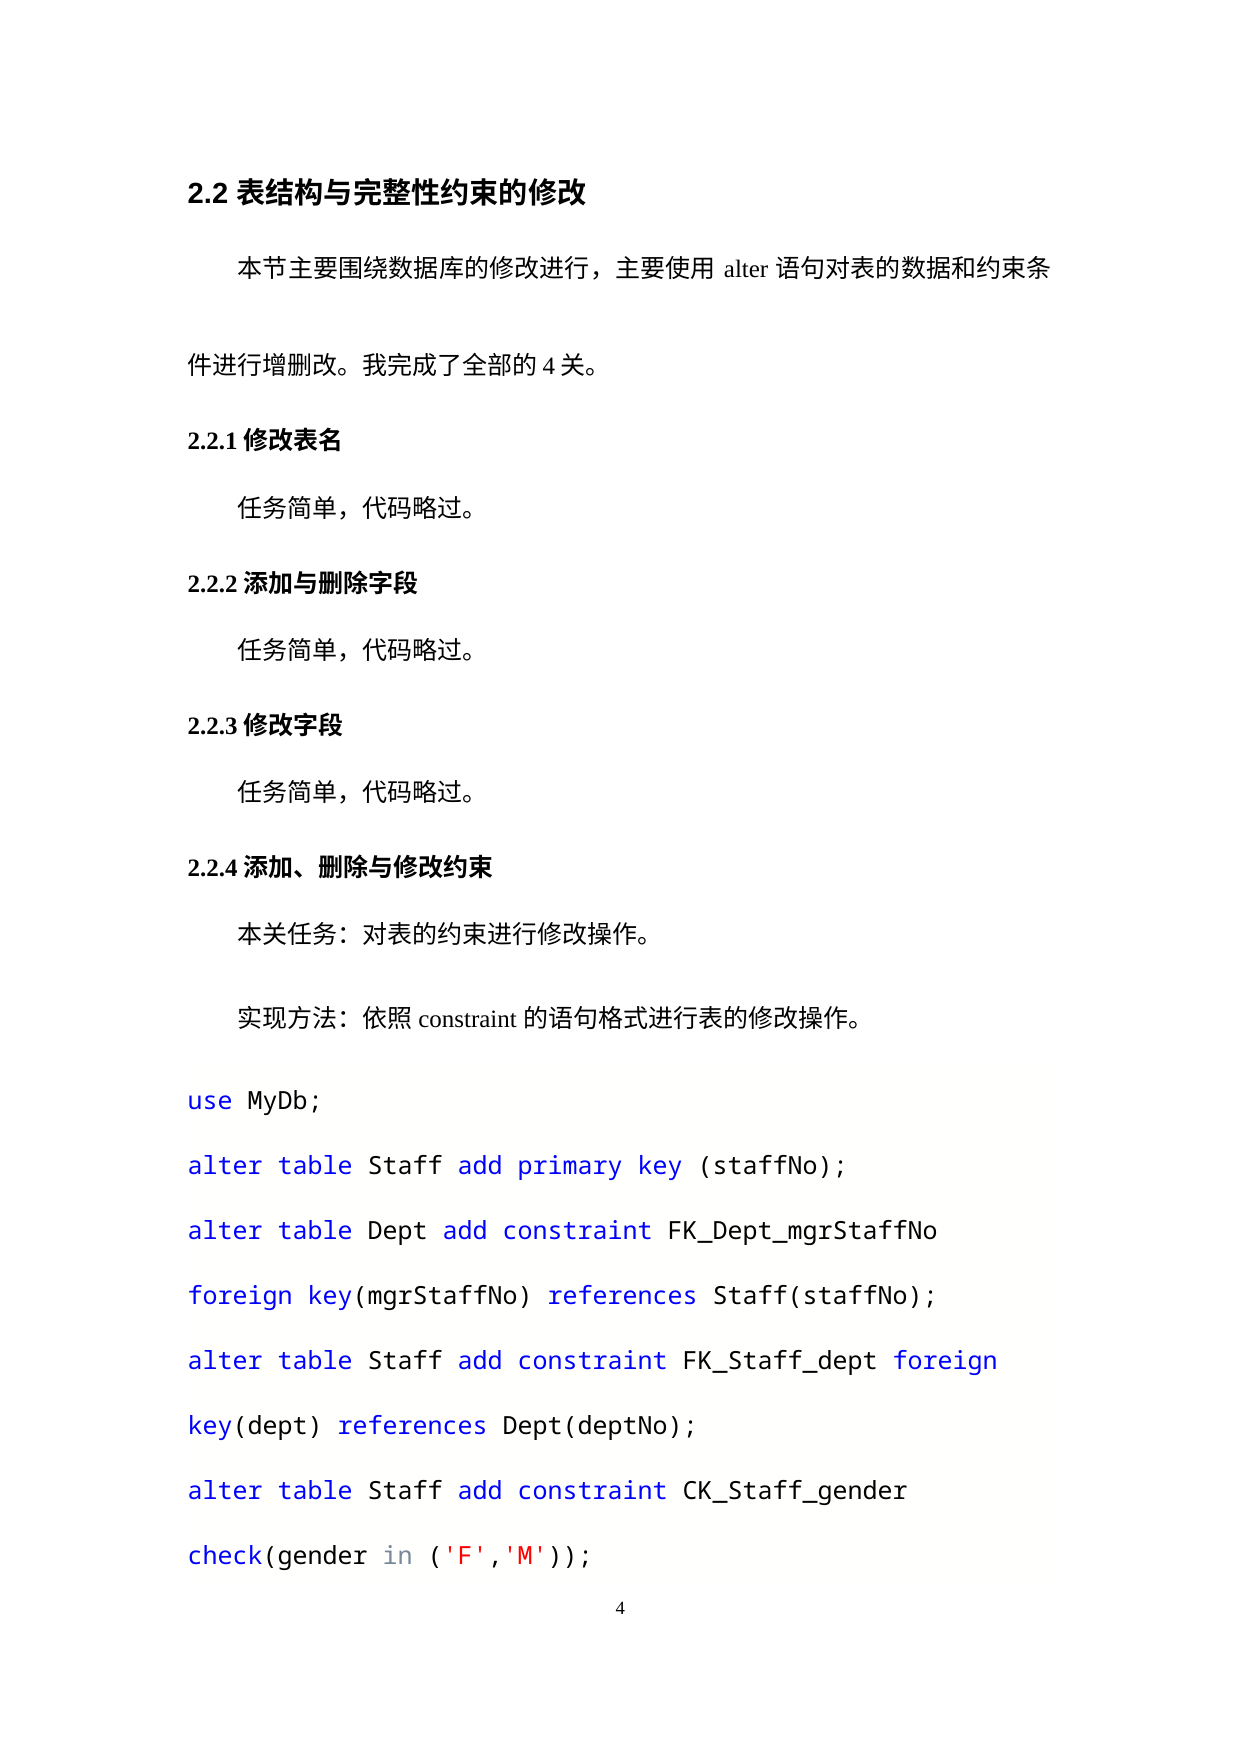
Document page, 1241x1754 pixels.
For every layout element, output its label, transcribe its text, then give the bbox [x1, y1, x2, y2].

text use MyDb; [187, 1067, 1053, 1132]
text alter table Staff add constraint FK_Staff_dept foreign key(dept) references Dept(deptNo); [187, 1327, 1053, 1457]
subtitle 2.2.2 添加与删除字段 [187, 563, 1053, 599]
text 本节主要围绕数据库的修改进行，主要使用 alter 语句对表的数据和约束条件进行增删改。我完成了全部的4关。 [187, 234, 1053, 396]
subtitle 2.2.1 修改表名 [187, 421, 1053, 457]
text alter table Staff add constraint CK_Staff_gender check(gender in ('F','M')); [187, 1457, 1053, 1587]
text alter table Staff add primary key (staffNo); [187, 1132, 1053, 1197]
text alter table Dept add constraint FK_Dept_mgrStaffNo foreign key(mgrStaffNo) references Staff(staffNo); [187, 1197, 1053, 1327]
text 任务简单，代码略过。 [187, 474, 1053, 539]
subtitle 2.2 表结构与完整性约束的修改 [187, 158, 1053, 223]
text 实现方法：依照 constraint 的语句格式进行表的修改操作。 [187, 984, 1053, 1049]
subtitle 2.2.3 修改字段 [187, 705, 1053, 742]
subtitle 2.2.4 添加、删除与修改约束 [187, 848, 1053, 884]
text 任务简单，代码略过。 [187, 616, 1053, 681]
text 任务简单，代码略过。 [187, 758, 1053, 823]
text 本关任务：对表的约束进行修改操作。 [187, 901, 1053, 966]
